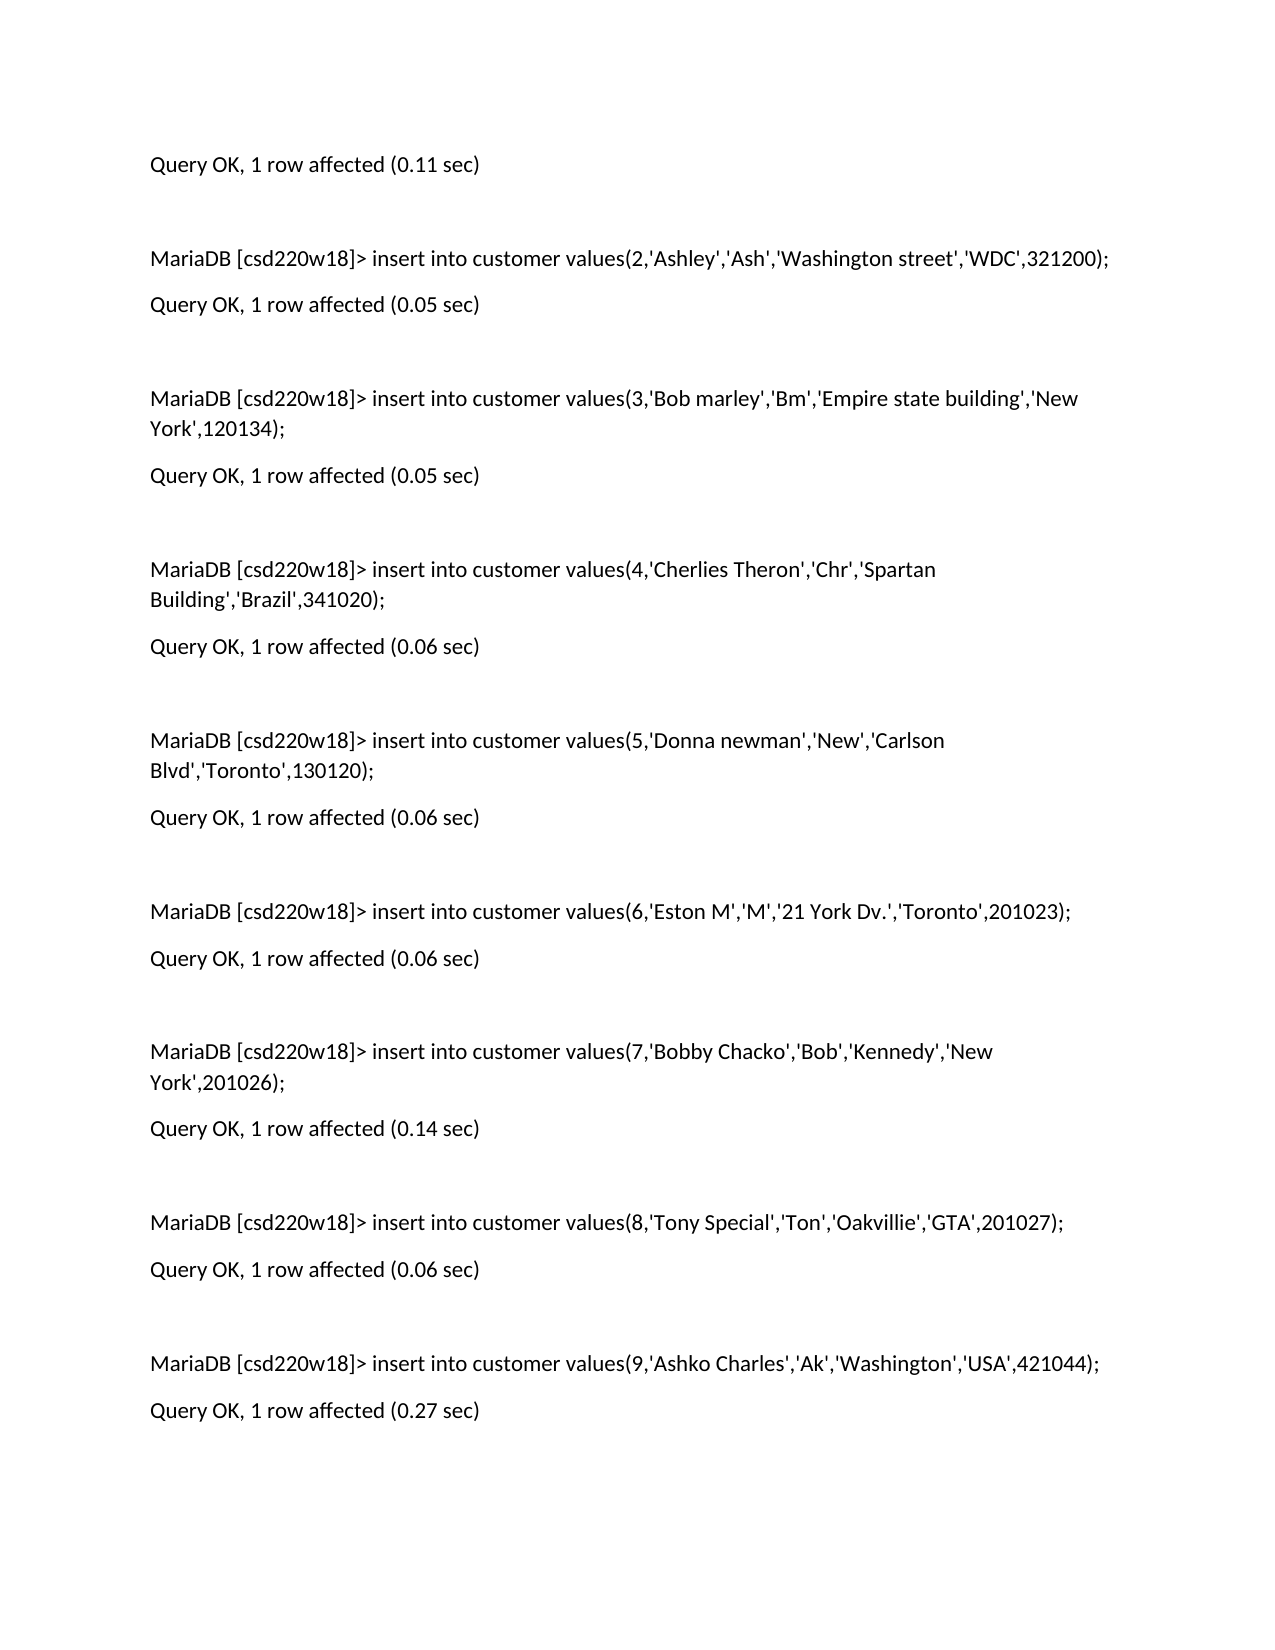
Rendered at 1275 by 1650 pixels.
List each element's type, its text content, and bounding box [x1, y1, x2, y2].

text Query OK, 1 row affected (0.06 sec) [150, 944, 1125, 972]
text MariaDB [csd220w18]> insert into customer values(8,'Tony Special','Ton','Oakvillie','GTA',201027); [150, 1208, 1125, 1236]
text Query OK, 1 row affected (0.11 sec) [150, 150, 1125, 178]
text MariaDB [csd220w18]> insert into customer values(4,'Cherlies Theron','Chr','Spartan Building','Brazil',341020); [150, 555, 1125, 613]
text Query OK, 1 row affected (0.06 sec) [150, 803, 1125, 831]
text Query OK, 1 row affected (0.05 sec) [150, 291, 1125, 319]
text MariaDB [csd220w18]> insert into customer values(9,'Ashko Charles','Ak','Washington','USA',421044); [150, 1349, 1125, 1377]
text MariaDB [csd220w18]> insert into customer values(7,'Bobby Chacko','Bob','Kennedy','New York',201026); [150, 1037, 1125, 1096]
text MariaDB [csd220w18]> insert into customer values(3,'Bob marley','Bm','Empire state building','New York',120134); [150, 384, 1125, 443]
text Query OK, 1 row affected (0.06 sec) [150, 1255, 1125, 1283]
text MariaDB [csd220w18]> insert into customer values(2,'Ashley','Ash','Washington street','WDC',321200); [150, 244, 1125, 272]
text Query OK, 1 row affected (0.27 sec) [150, 1396, 1125, 1424]
text MariaDB [csd220w18]> insert into customer values(5,'Donna newman','New','Carlson Blvd','Toronto',130120); [150, 726, 1125, 784]
text Query OK, 1 row affected (0.14 sec) [150, 1114, 1125, 1143]
text MariaDB [csd220w18]> insert into customer values(6,'Eston M','M','21 York Dv.','Toronto',201023); [150, 897, 1125, 925]
text Query OK, 1 row affected (0.05 sec) [150, 461, 1125, 489]
text Query OK, 1 row affected (0.06 sec) [150, 632, 1125, 660]
